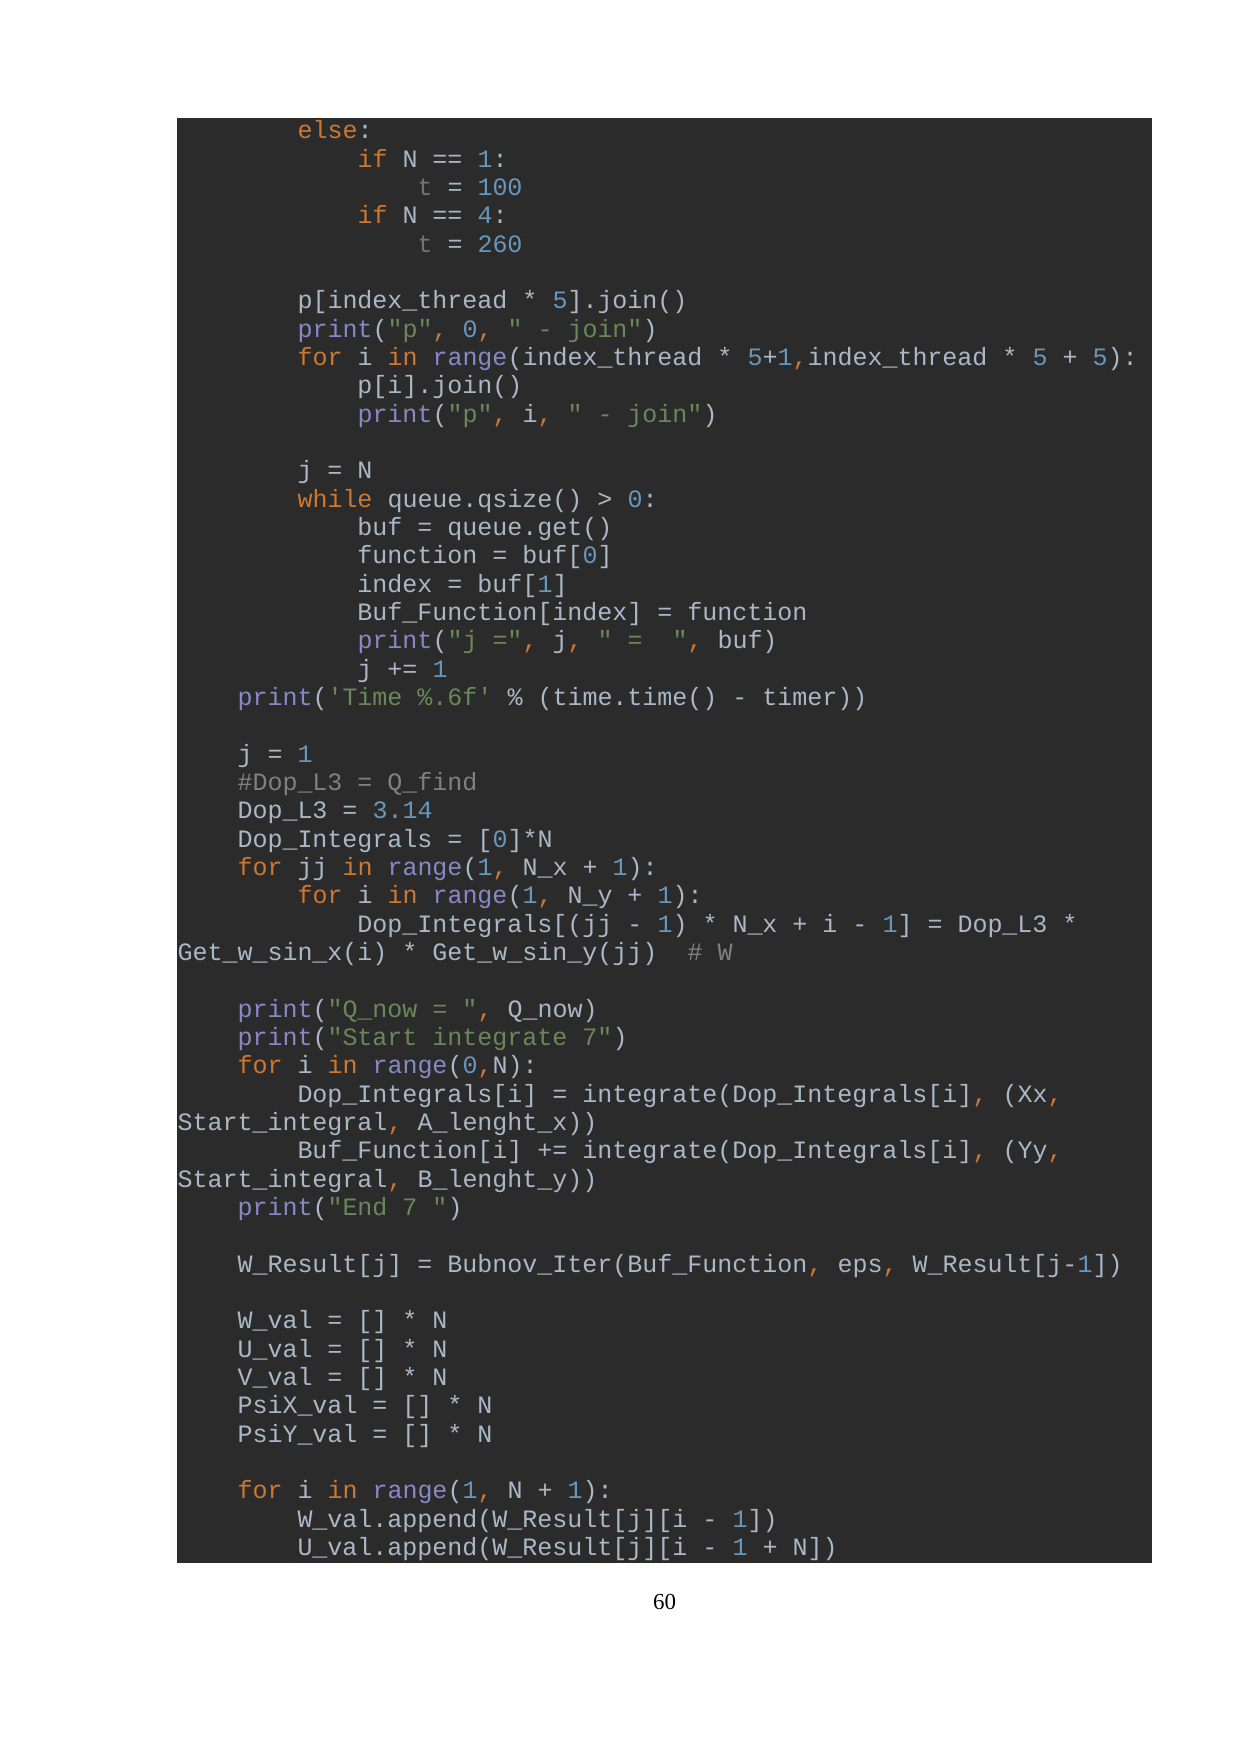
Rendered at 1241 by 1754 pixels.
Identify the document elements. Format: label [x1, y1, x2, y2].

text [177, 118, 1152, 1563]
